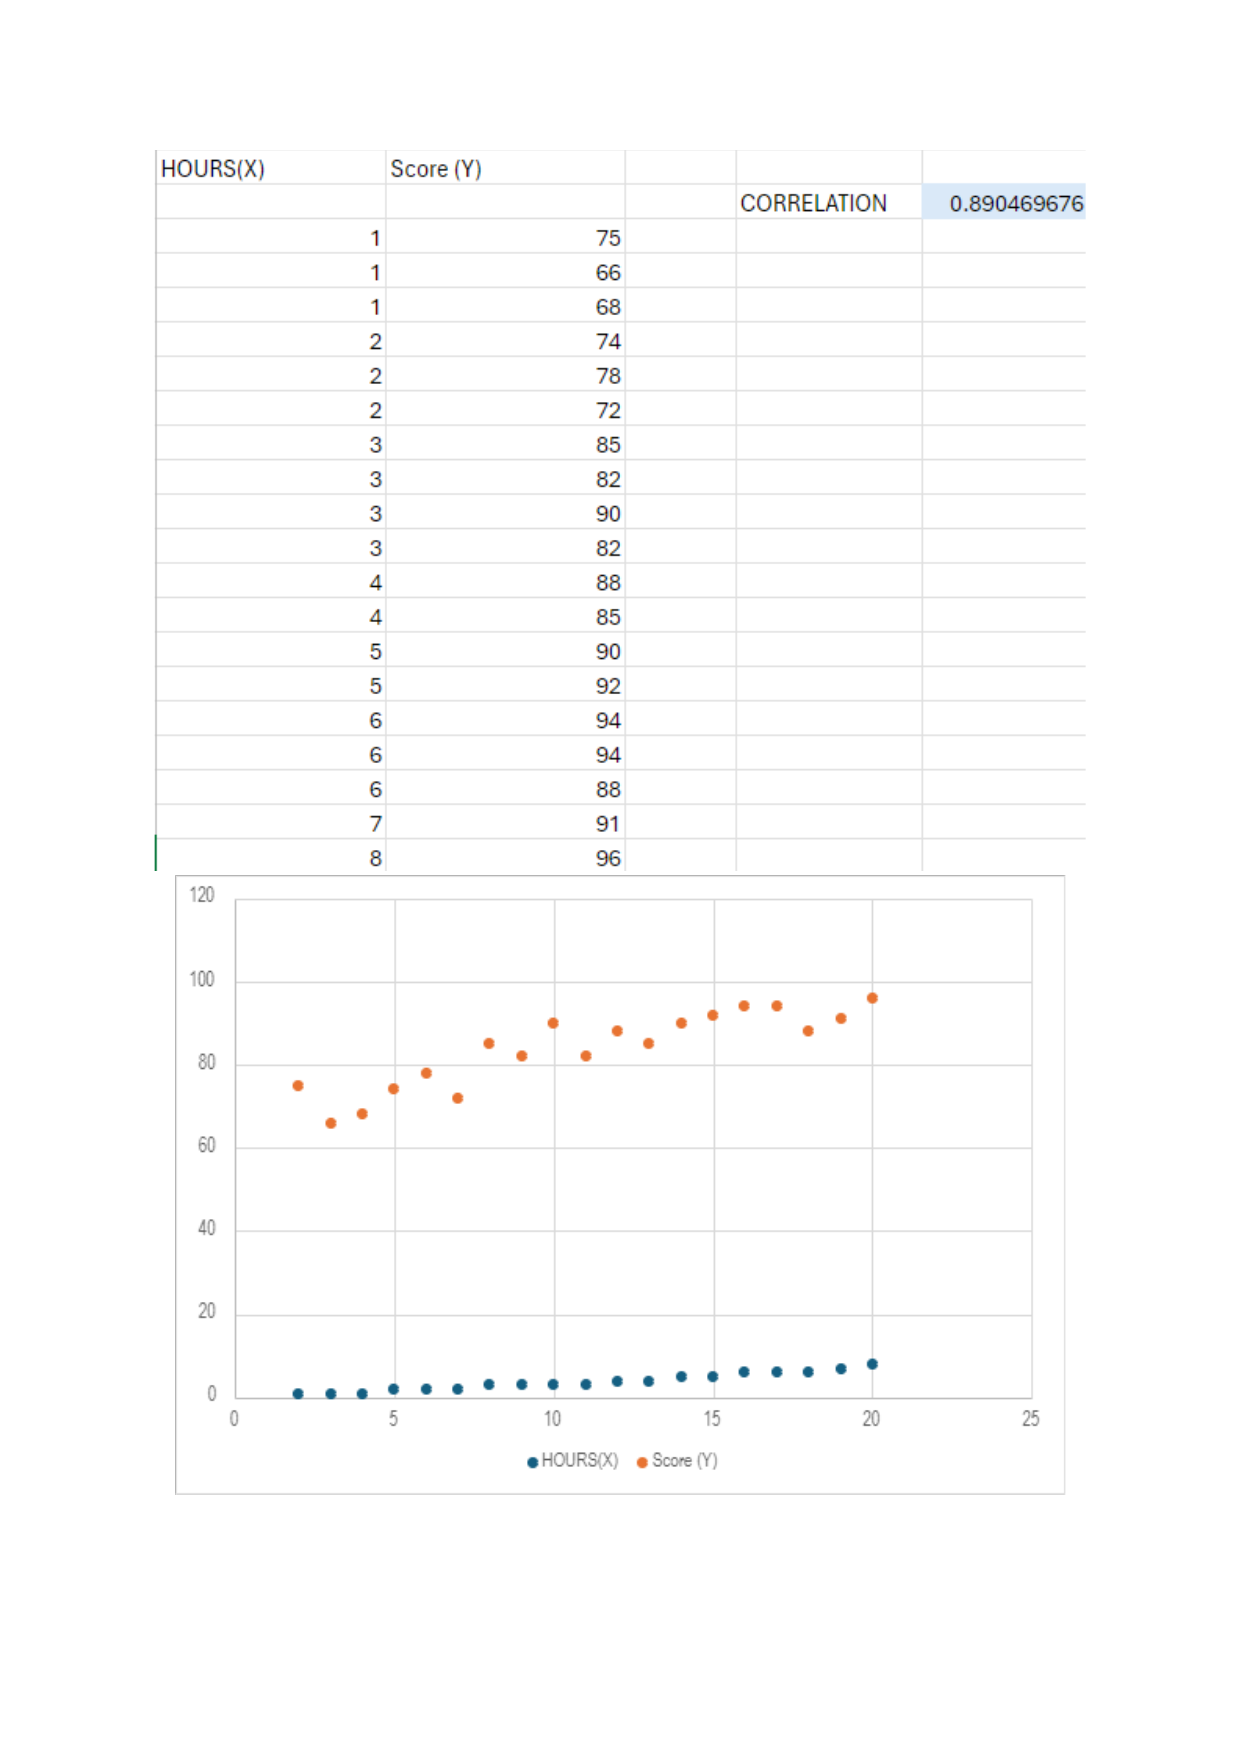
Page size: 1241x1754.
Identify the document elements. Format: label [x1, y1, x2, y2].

picture [154, 150, 1086, 871]
picture [174, 874, 1066, 1495]
